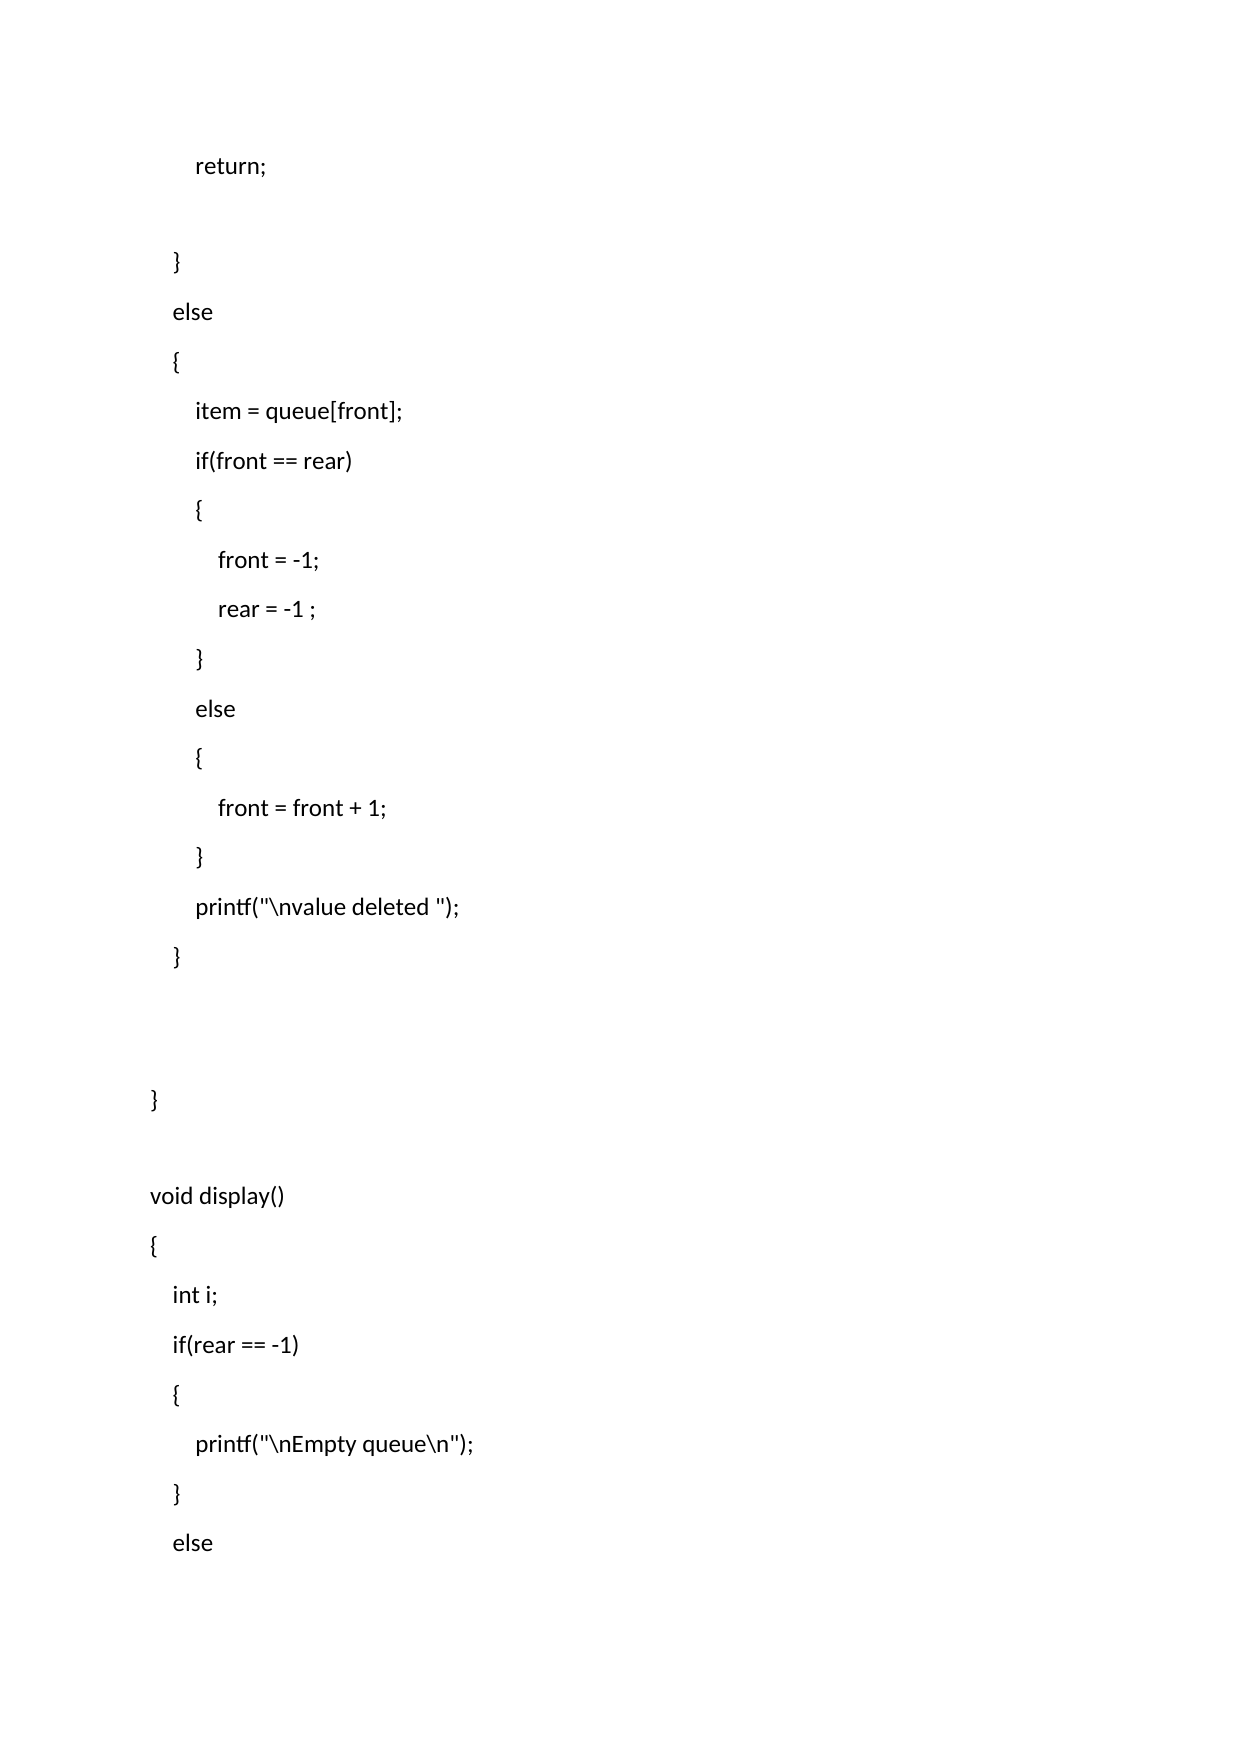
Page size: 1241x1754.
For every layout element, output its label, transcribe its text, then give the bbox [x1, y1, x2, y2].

text { [150, 346, 1090, 376]
text } [150, 1084, 1090, 1114]
text else [150, 693, 1090, 723]
text } [150, 246, 1090, 277]
text int i; [150, 1279, 1090, 1310]
text printf("\nvalue deleted "); [150, 891, 1090, 922]
text void display() [150, 1180, 1090, 1211]
text { [150, 1379, 1090, 1409]
text return; [150, 150, 1090, 181]
text } [150, 841, 1090, 872]
text front = -1; [150, 544, 1090, 574]
text if(front == rear) [150, 445, 1090, 475]
text { [150, 1230, 1090, 1261]
text else [150, 296, 1090, 327]
text } [150, 1478, 1090, 1508]
text else [150, 1527, 1090, 1558]
text rear = -1 ; [150, 593, 1090, 624]
text } [150, 643, 1090, 674]
text front = front + 1; [150, 792, 1090, 822]
text } [150, 941, 1090, 971]
text { [150, 494, 1090, 525]
text { [150, 742, 1090, 773]
text if(rear == -1) [150, 1329, 1090, 1360]
text printf("\nEmpty queue\n"); [150, 1428, 1090, 1459]
text item = queue[front]; [150, 395, 1090, 426]
